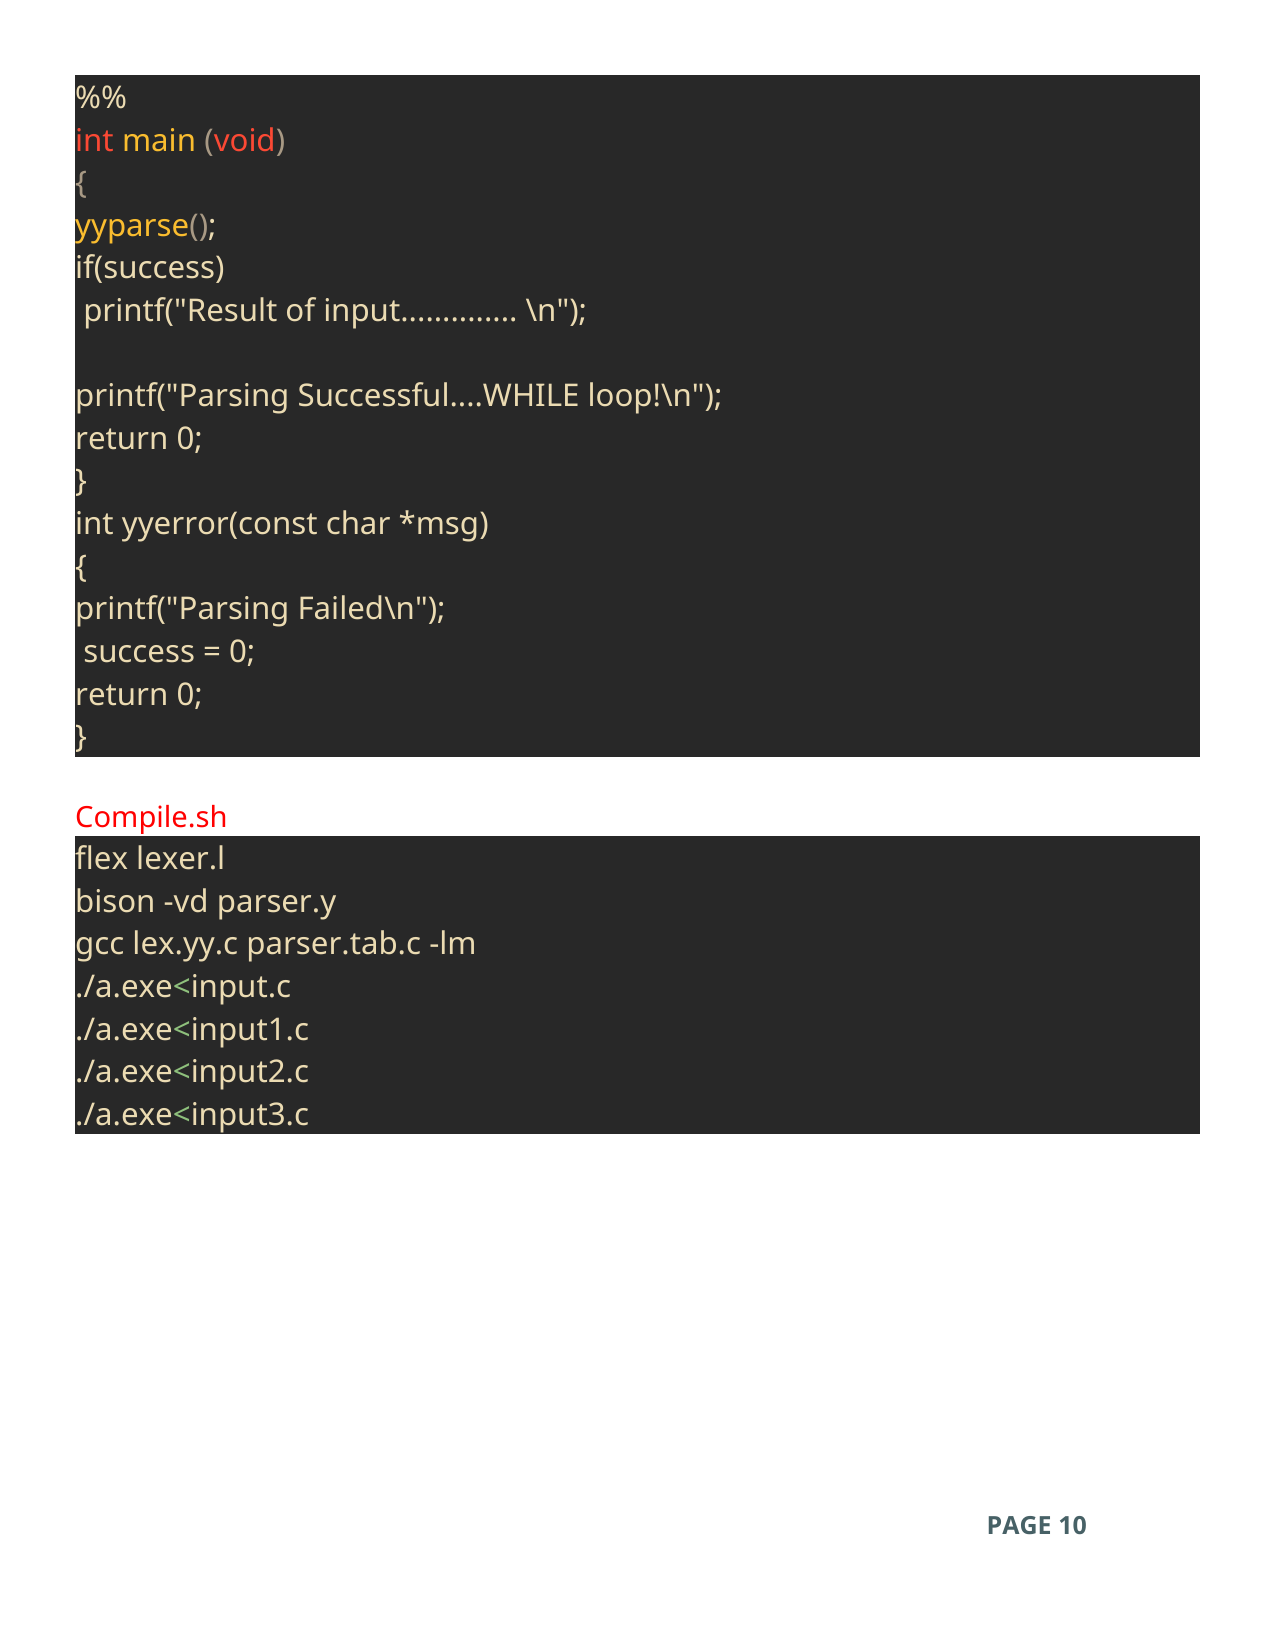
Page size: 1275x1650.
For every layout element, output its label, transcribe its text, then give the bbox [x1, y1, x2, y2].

text %% [75, 75, 1200, 118]
text int main (void) [75, 118, 1200, 160]
text } [75, 458, 1200, 501]
text yyparse(); [75, 203, 1200, 245]
text return 0; [75, 671, 1200, 714]
text } [75, 714, 1200, 757]
text gcc lex.yy.c parser.tab.c -lm [75, 921, 1200, 964]
text printf("Parsing Failed\n"); [75, 586, 1200, 629]
text bison -vd parser.y [75, 879, 1200, 921]
text ./a.exe<input.c [75, 964, 1200, 1006]
text printf("Parsing Successful....WHILE loop!\n"); [75, 373, 1200, 416]
text if(success) [75, 245, 1200, 288]
text { [75, 160, 1200, 203]
text flex lexer.l [75, 836, 1200, 879]
text ./a.exe<input3.c [75, 1092, 1200, 1134]
text int yyerror(const char *msg) [75, 501, 1200, 544]
text Compile.sh [75, 796, 1200, 836]
text { [75, 544, 1200, 586]
text ./a.exe<input2.c [75, 1049, 1200, 1092]
text ./a.exe<input1.c [75, 1006, 1200, 1049]
text return 0; [75, 416, 1200, 458]
text success = 0; [75, 629, 1200, 671]
text printf("Result of input.............. \n"); [75, 288, 1200, 331]
